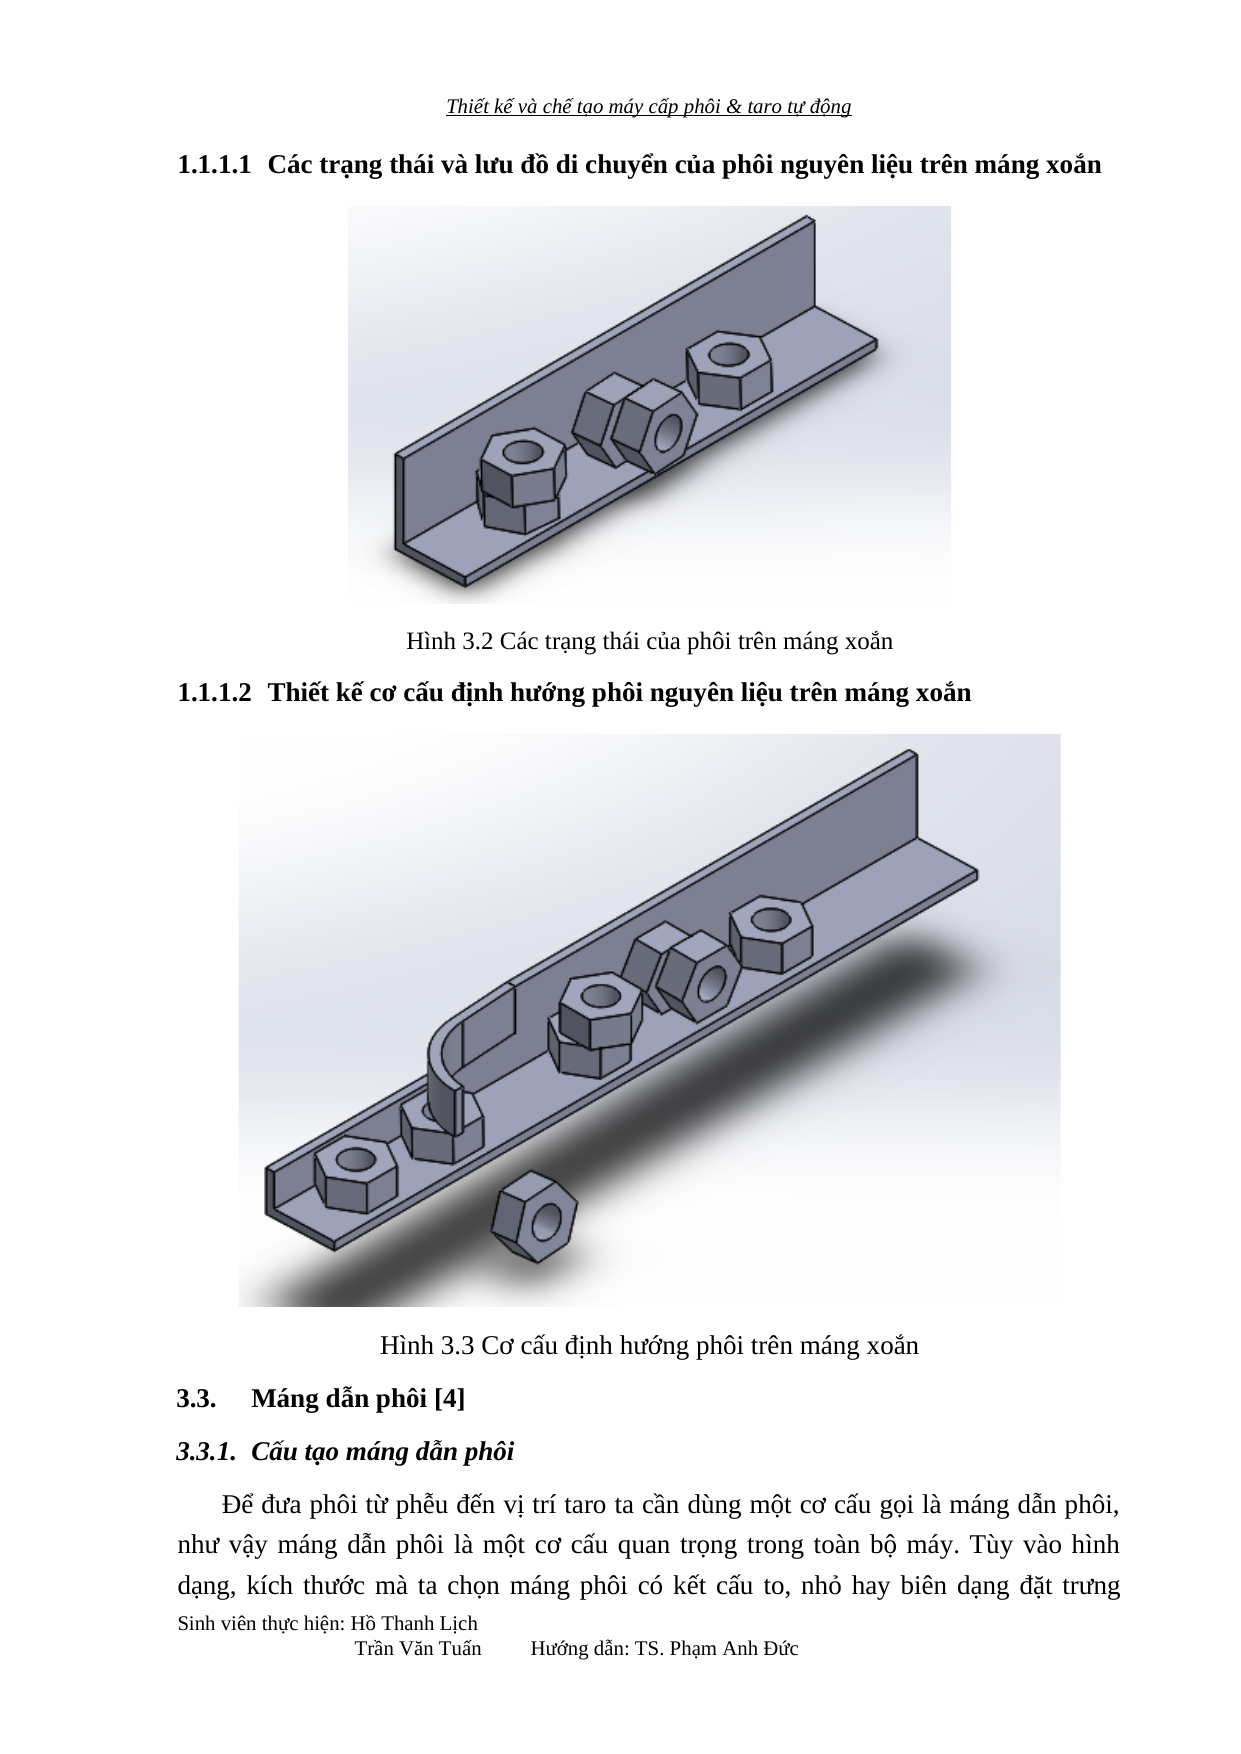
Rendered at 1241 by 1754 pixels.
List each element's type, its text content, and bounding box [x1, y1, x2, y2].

picture [238, 734, 1061, 1307]
text Hình 3.2 Các trạng thái của phôi trên máng xoắn [177, 626, 1122, 655]
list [177, 1488, 1122, 1600]
text Hình 3.3 Cơ cấu định hướng phôi trên máng xoắn [177, 1329, 1122, 1361]
list Cấu tạo máng dẫn phôi [176, 1435, 1122, 1466]
list Máng dẫn phôi [4] [176, 1382, 1122, 1413]
subtitle Thiết kế cơ cấu định hướng phôi nguyên liệu trên máng xoắn [177, 676, 1122, 707]
picture [348, 206, 952, 604]
subtitle Các trạng thái và lưu đồ di chuyển của phôi nguyên liệu trên máng xoắn [177, 148, 1122, 179]
